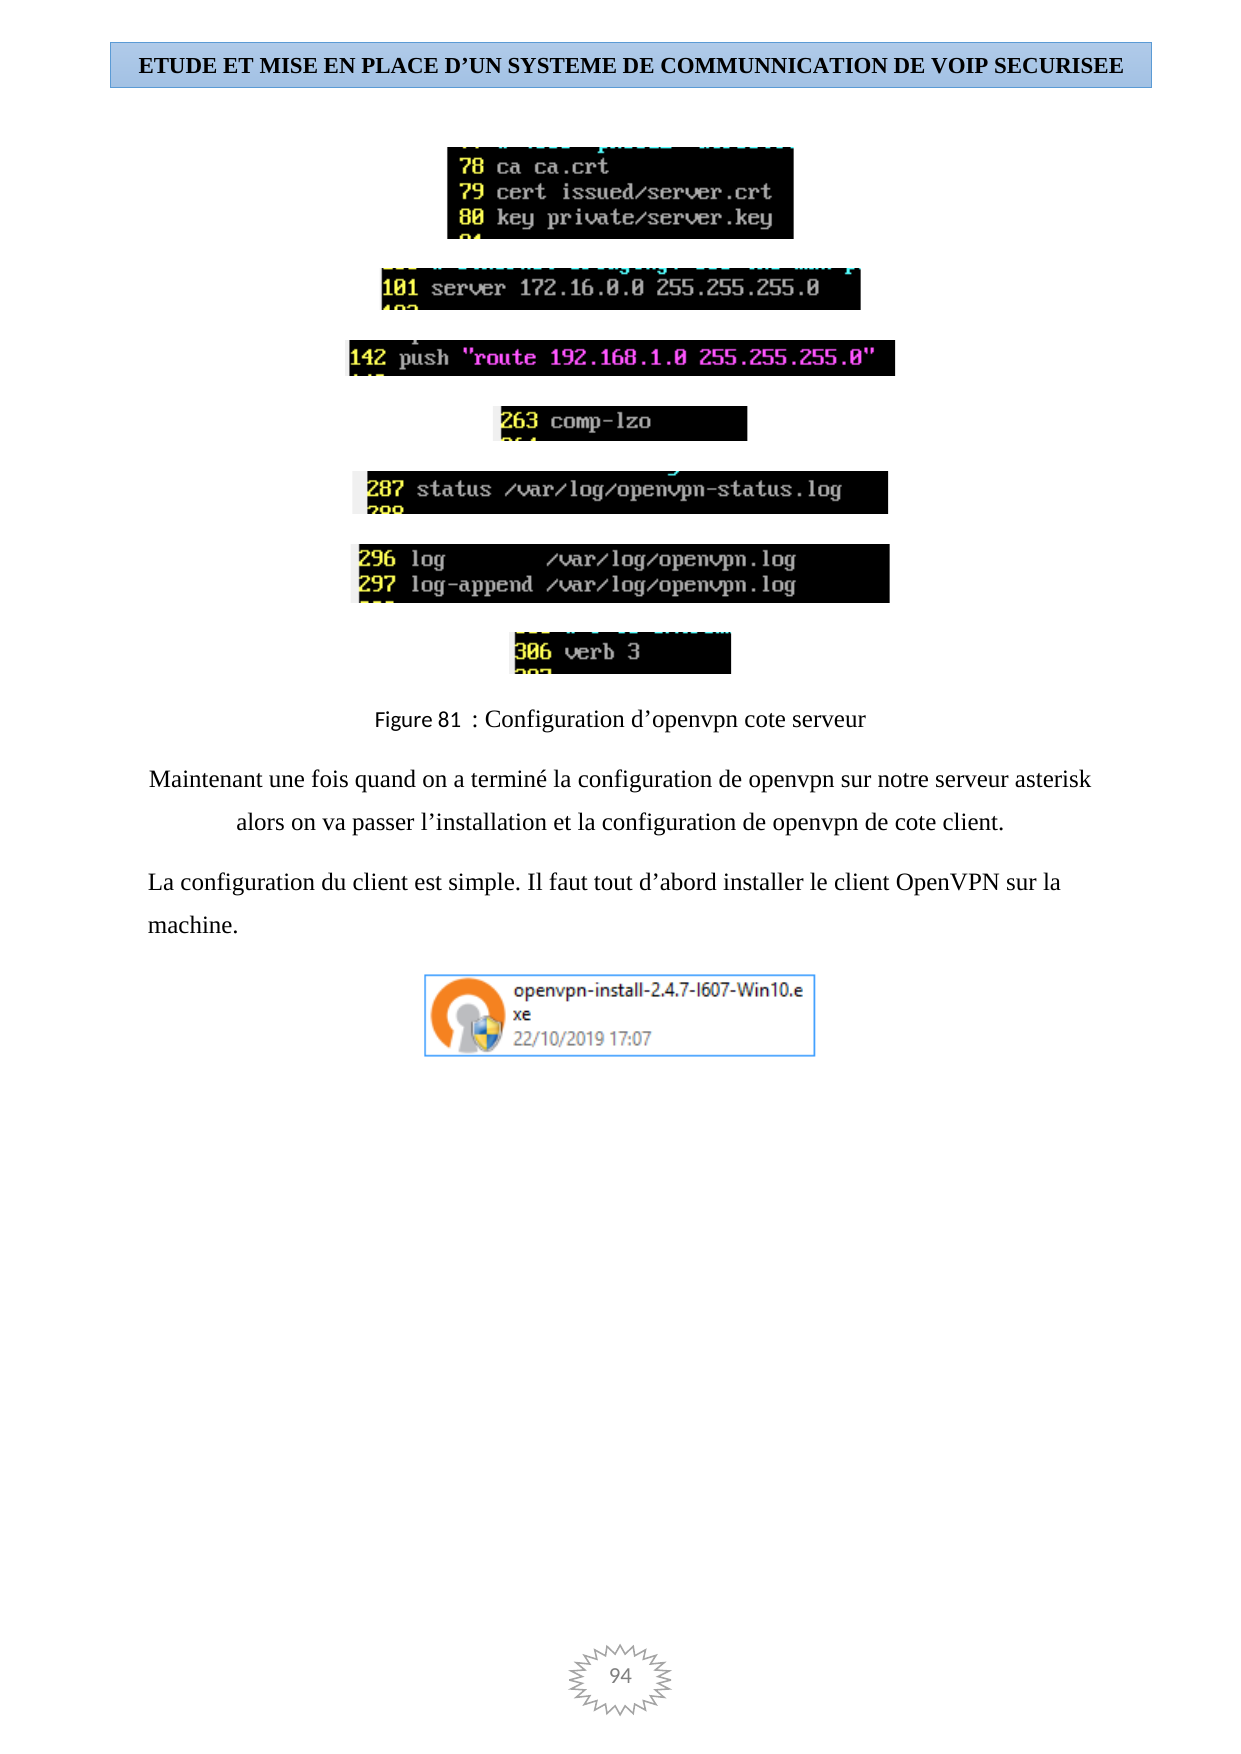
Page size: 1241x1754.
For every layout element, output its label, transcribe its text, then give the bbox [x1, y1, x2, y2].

picture [492, 406, 748, 441]
picture [379, 268, 861, 310]
picture [352, 471, 889, 514]
picture [446, 147, 794, 239]
picture [350, 544, 890, 603]
picture [345, 340, 896, 376]
text La configuration du client est simple. Il faut tout d’abord installer le client OpenVPN sur la machine. [148, 867, 1093, 939]
picture [423, 970, 817, 1060]
text Figure 81 : Configuration d’openvpn cote serveur [148, 704, 1093, 733]
text Maintenant une fois quand on a terminé la configuration de openvpn sur notre serveur asterisk alors on va passer l’installation et la configuration de openvpn de cote client. [148, 764, 1093, 836]
picture [509, 632, 732, 674]
